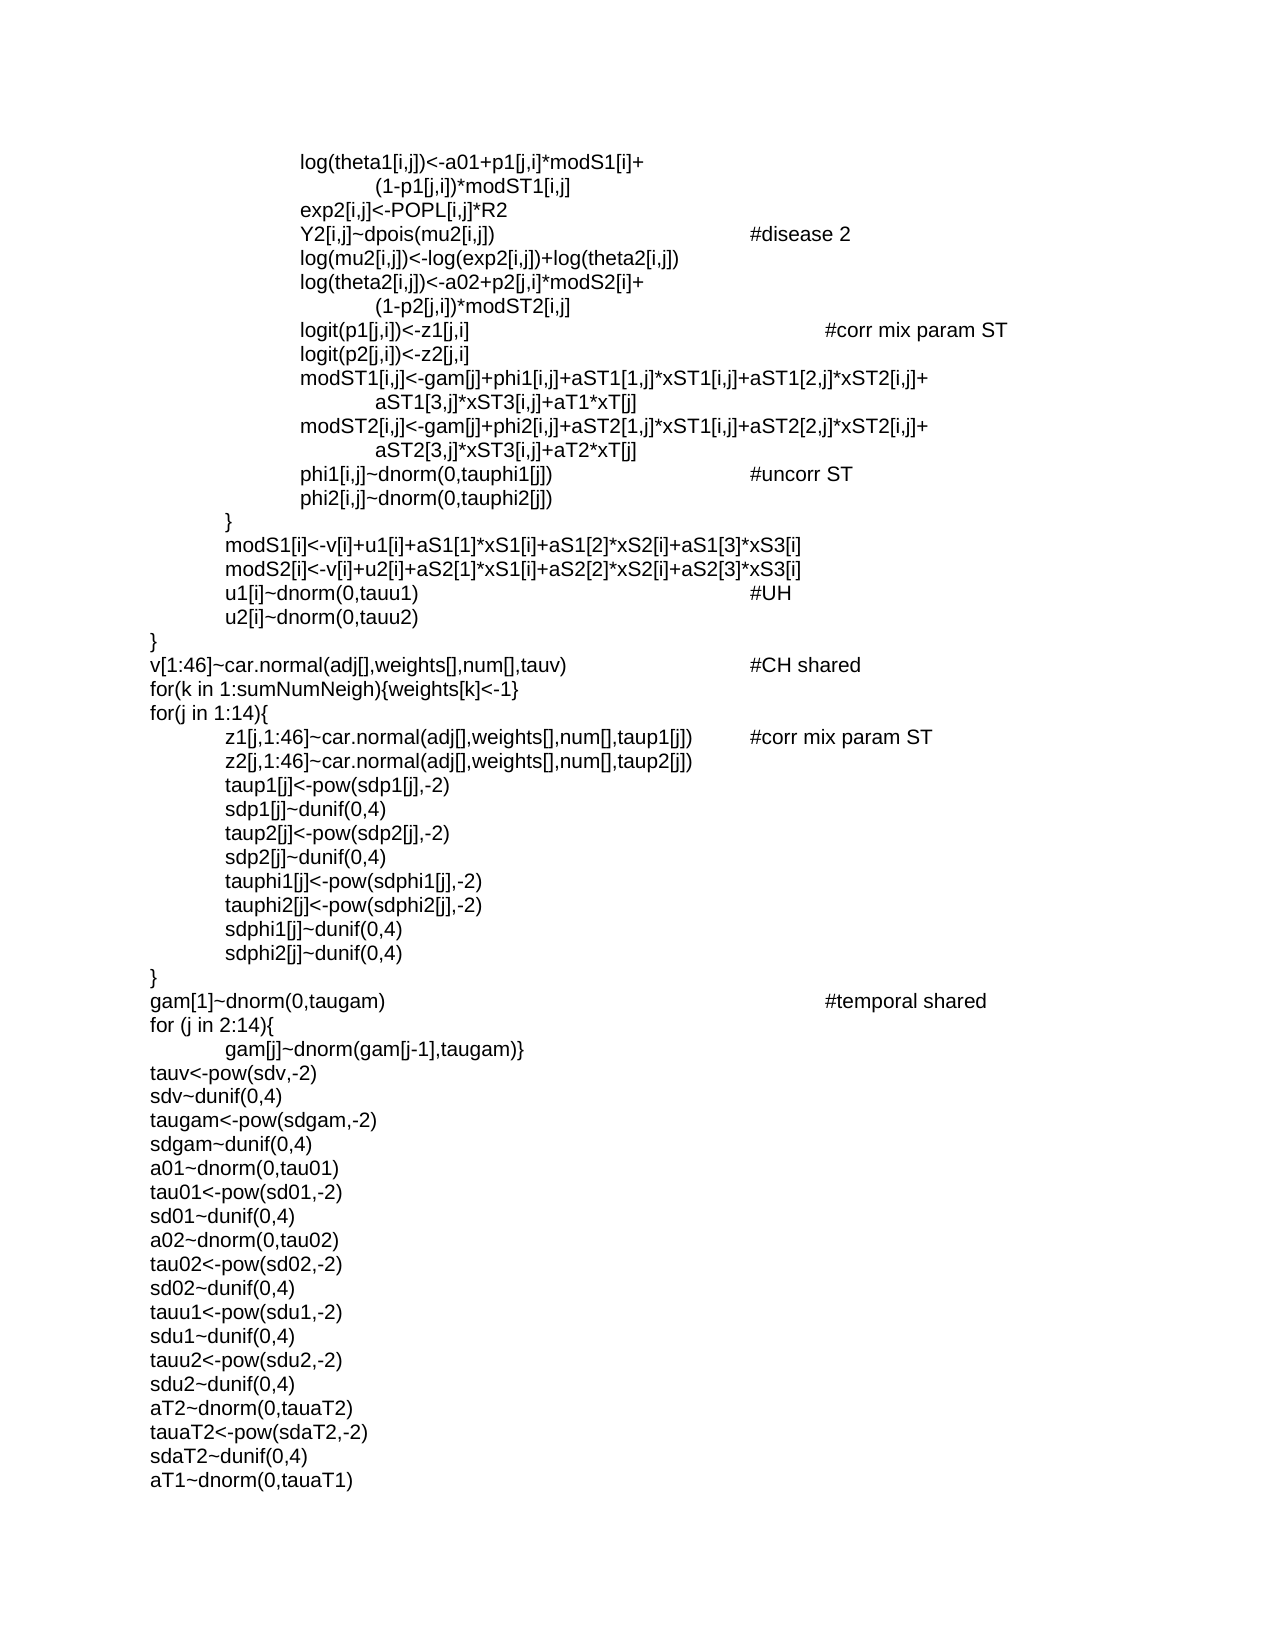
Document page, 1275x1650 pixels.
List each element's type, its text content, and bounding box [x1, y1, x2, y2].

text logit(p1[j,i])<-z1[j,i] #corr mix param ST [150, 318, 1125, 342]
text sdaT2~dunif(0,4) [150, 1444, 1125, 1468]
text sdv~dunif(0,4) [150, 1084, 1125, 1108]
text modS1[i]<-v[i]+u1[i]+aS1[1]*xS1[i]+aS1[2]*xS2[i]+aS1[3]*xS3[i] [150, 533, 1125, 557]
text Y2[i,j]~dpois(mu2[i,j]) #disease 2 [150, 222, 1125, 246]
text sdphi1[j]~dunif(0,4) [150, 917, 1125, 941]
text a02~dnorm(0,tau02) [150, 1228, 1125, 1252]
text exp2[i,j]<-POPL[i,j]*R2 [150, 198, 1125, 222]
text aT2~dnorm(0,tauaT2) [150, 1396, 1125, 1420]
text sd01~dunif(0,4) [150, 1204, 1125, 1228]
text aST2[3,j]*xST3[i,j]+aT2*xT[j] [150, 437, 1125, 461]
text tauphi2[j]<-pow(sdphi2[j],-2) [150, 893, 1125, 917]
text sdphi2[j]~dunif(0,4) [150, 941, 1125, 964]
text sdp2[j]~dunif(0,4) [150, 845, 1125, 869]
text tauaT2<-pow(sdaT2,-2) [150, 1420, 1125, 1444]
text } [150, 964, 1125, 988]
text tauv<-pow(sdv,-2) [150, 1060, 1125, 1084]
text gam[j]~dnorm(gam[j-1],taugam)} [150, 1036, 1125, 1060]
text sdgam~dunif(0,4) [150, 1132, 1125, 1156]
text tau02<-pow(sd02,-2) [150, 1252, 1125, 1276]
text logit(p2[j,i])<-z2[j,i] [150, 342, 1125, 366]
text sdu1~dunif(0,4) [150, 1324, 1125, 1348]
text aST1[3,j]*xST3[i,j]+aT1*xT[j] [150, 389, 1125, 413]
text taup1[j]<-pow(sdp1[j],-2) [150, 773, 1125, 797]
text tauphi1[j]<-pow(sdphi1[j],-2) [150, 869, 1125, 893]
text phi1[i,j]~dnorm(0,tauphi1[j]) #uncorr ST [150, 461, 1125, 485]
text log(mu2[i,j])<-log(exp2[i,j])+log(theta2[i,j]) [150, 246, 1125, 270]
text for (j in 2:14){ [150, 1012, 1125, 1036]
text for(k in 1:sumNumNeigh){weights[k]<-1} [150, 677, 1125, 701]
text log(theta2[i,j])<-a02+p2[j,i]*modS2[i]+ [150, 270, 1125, 294]
text tau01<-pow(sd01,-2) [150, 1180, 1125, 1204]
text aT1~dnorm(0,tauaT1) [150, 1468, 1125, 1492]
text (1-p1[j,i])*modST1[i,j] [150, 174, 1125, 198]
text (1-p2[j,i])*modST2[i,j] [150, 294, 1125, 318]
text } [150, 629, 1125, 653]
text modST1[i,j]<-gam[j]+phi1[i,j]+aST1[1,j]*xST1[i,j]+aST1[2,j]*xST2[i,j]+ [150, 366, 1125, 389]
text taup2[j]<-pow(sdp2[j],-2) [150, 821, 1125, 845]
text tauu1<-pow(sdu1,-2) [150, 1300, 1125, 1324]
text u1[i]~dnorm(0,tauu1) #UH [150, 581, 1125, 605]
text u2[i]~dnorm(0,tauu2) [150, 605, 1125, 629]
text modST2[i,j]<-gam[j]+phi2[i,j]+aST2[1,j]*xST1[i,j]+aST2[2,j]*xST2[i,j]+ [150, 413, 1125, 437]
text v[1:46]~car.normal(adj[],weights[],num[],tauv) #CH shared [150, 653, 1125, 677]
text tauu2<-pow(sdu2,-2) [150, 1348, 1125, 1372]
text for(j in 1:14){ [150, 701, 1125, 725]
text } [150, 509, 1125, 533]
text sd02~dunif(0,4) [150, 1276, 1125, 1300]
text a01~dnorm(0,tau01) [150, 1156, 1125, 1180]
text phi2[i,j]~dnorm(0,tauphi2[j]) [150, 485, 1125, 509]
text log(theta1[i,j])<-a01+p1[j,i]*modS1[i]+ [150, 150, 1125, 174]
text z1[j,1:46]~car.normal(adj[],weights[],num[],taup1[j]) #corr mix param ST [150, 725, 1125, 749]
text sdp1[j]~dunif(0,4) [150, 797, 1125, 821]
text modS2[i]<-v[i]+u2[i]+aS2[1]*xS1[i]+aS2[2]*xS2[i]+aS2[3]*xS3[i] [150, 557, 1125, 581]
text sdu2~dunif(0,4) [150, 1372, 1125, 1396]
text taugam<-pow(sdgam,-2) [150, 1108, 1125, 1132]
text gam[1]~dnorm(0,taugam) #temporal shared [150, 988, 1125, 1012]
text z2[j,1:46]~car.normal(adj[],weights[],num[],taup2[j]) [150, 749, 1125, 773]
